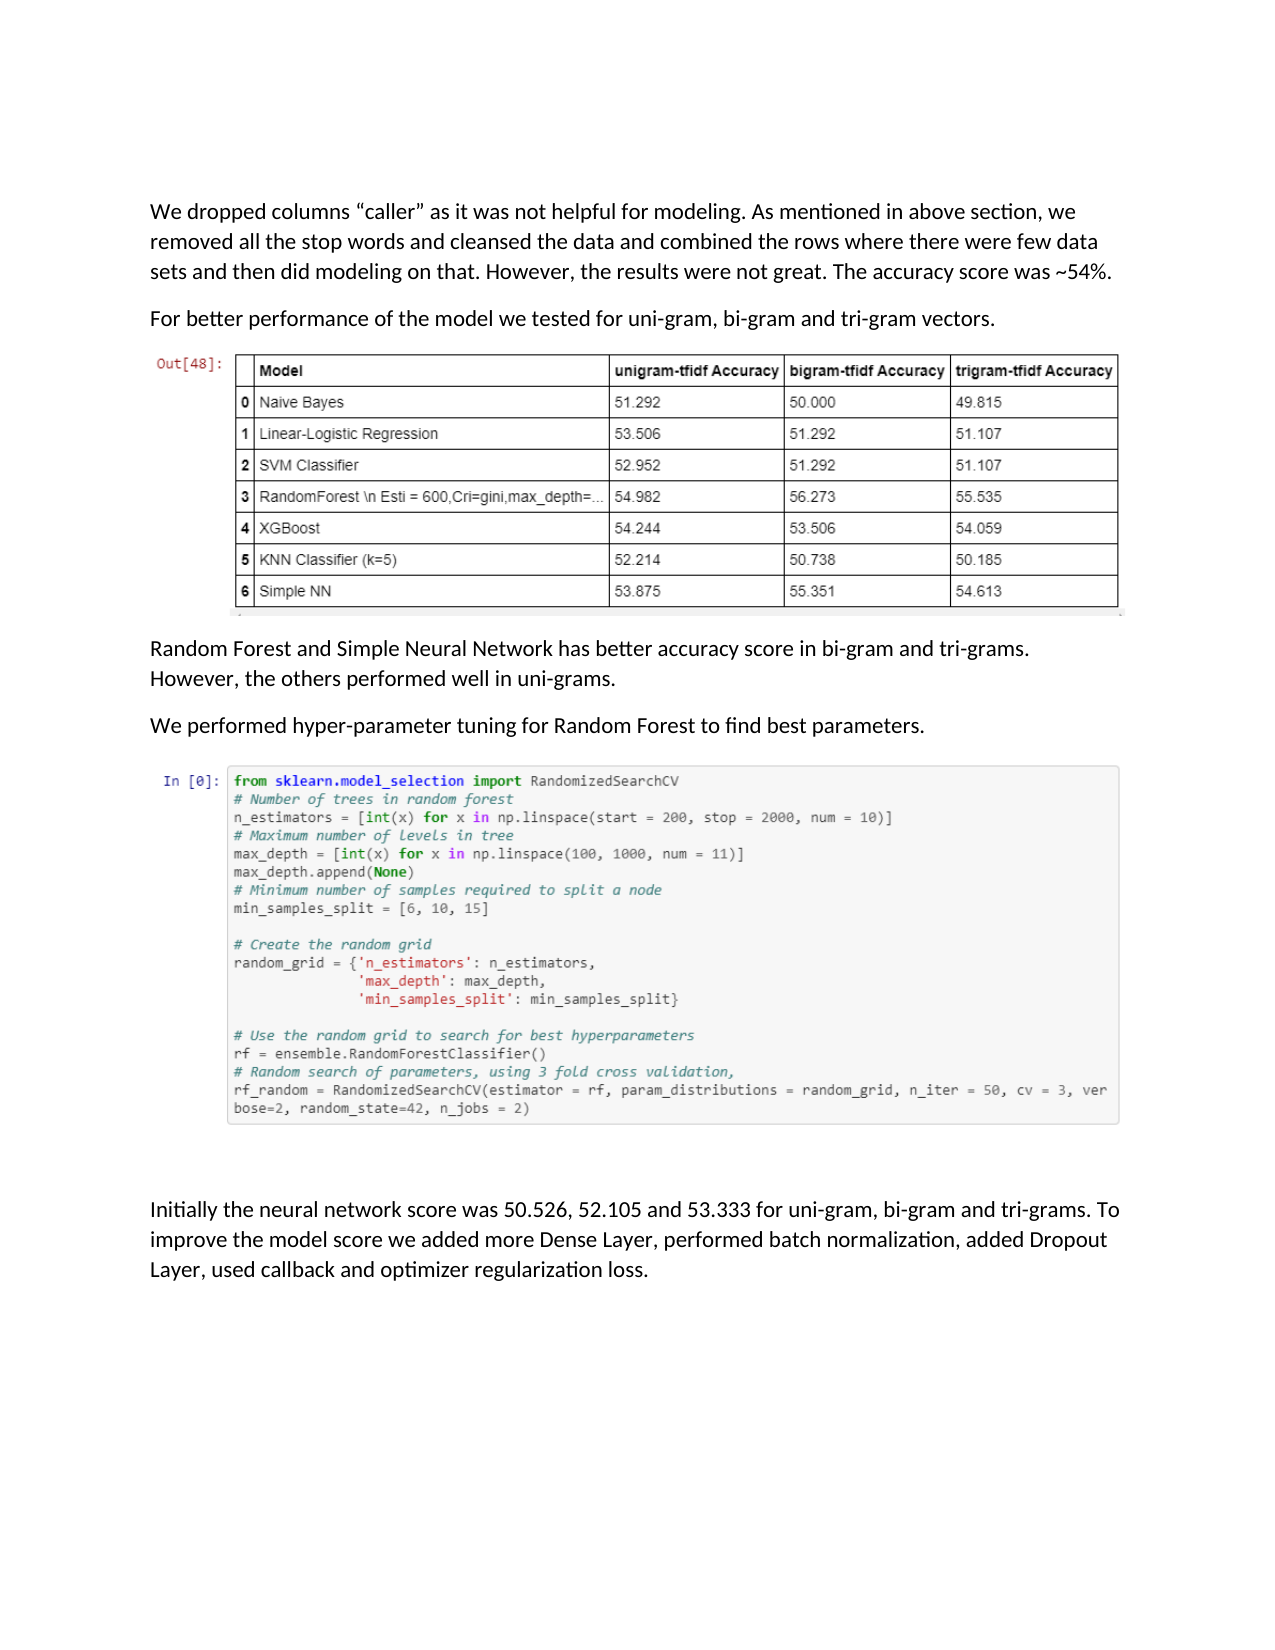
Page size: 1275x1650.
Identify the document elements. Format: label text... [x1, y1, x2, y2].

picture [150, 351, 1125, 616]
text For better performance of the model we tested for uni-gram, bi-gram and tri-gram vectors. [150, 304, 1125, 332]
picture [150, 758, 1125, 1129]
text We performed hyper-parameter tuning for Random Forest to find best parameters. [150, 711, 1125, 739]
text Initially the neural network score was 50.526, 52.105 and 53.333 for uni-gram, bi-gram and tri-grams. To improve the model score we added more Dense Layer, performed batch normalization, added Dropout Layer, used callback and optimizer regularization loss. [150, 1195, 1125, 1283]
text Random Forest and Simple Neural Network has better accuracy score in bi-gram and tri-grams. However, the others performed well in uni-grams. [150, 634, 1125, 692]
text We dropped columns “caller” as it was not helpful for modeling. As mentioned in above section, we removed all the stop words and cleansed the data and combined the rows where there were few data sets and then did modeling on that. However, the results were not great. The accuracy score was ~54%. [150, 197, 1125, 285]
